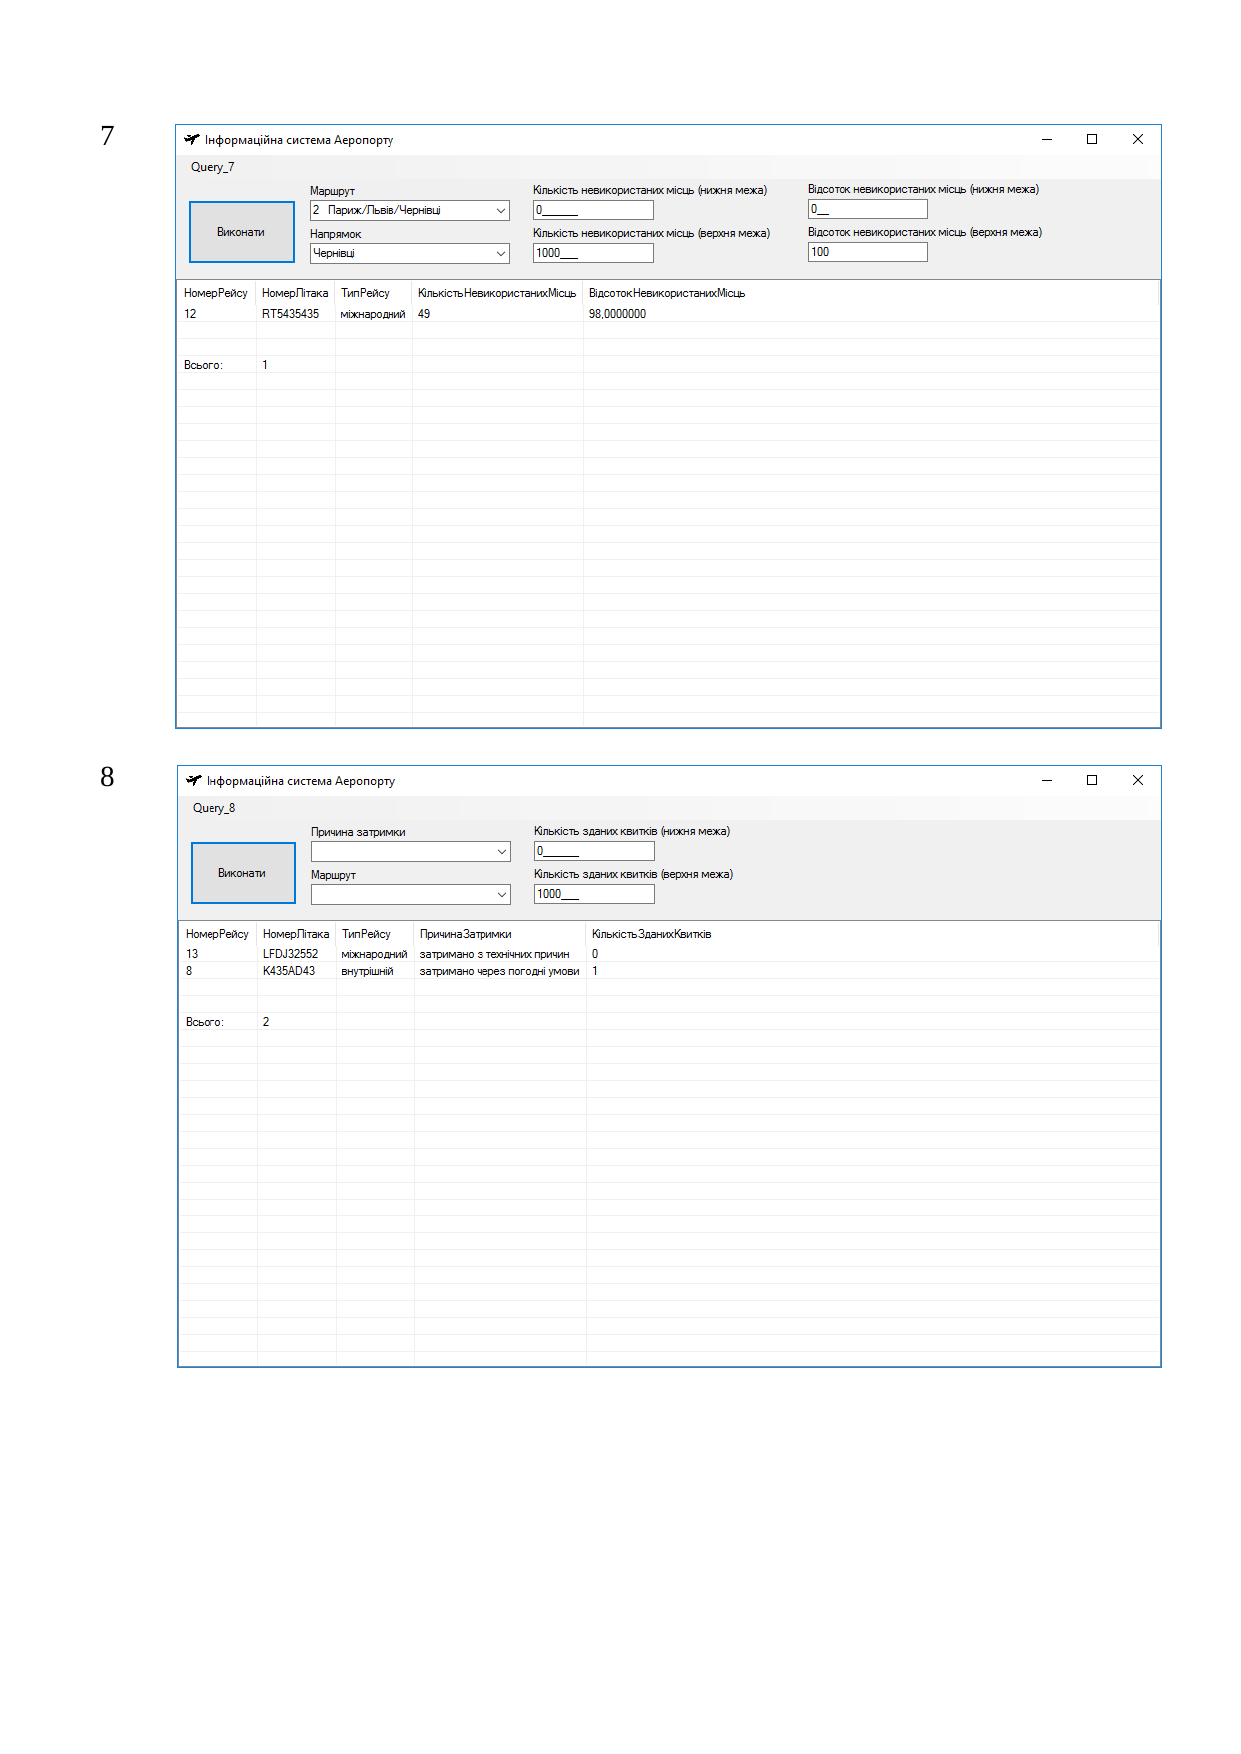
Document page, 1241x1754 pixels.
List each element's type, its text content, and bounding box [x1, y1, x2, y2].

table_cell [159, 118, 1174, 759]
table_cell 7 [89, 118, 159, 759]
table_cell 8 [89, 759, 159, 1398]
picture [170, 118, 1164, 735]
table_cell [159, 759, 1174, 1398]
picture [170, 758, 1164, 1374]
